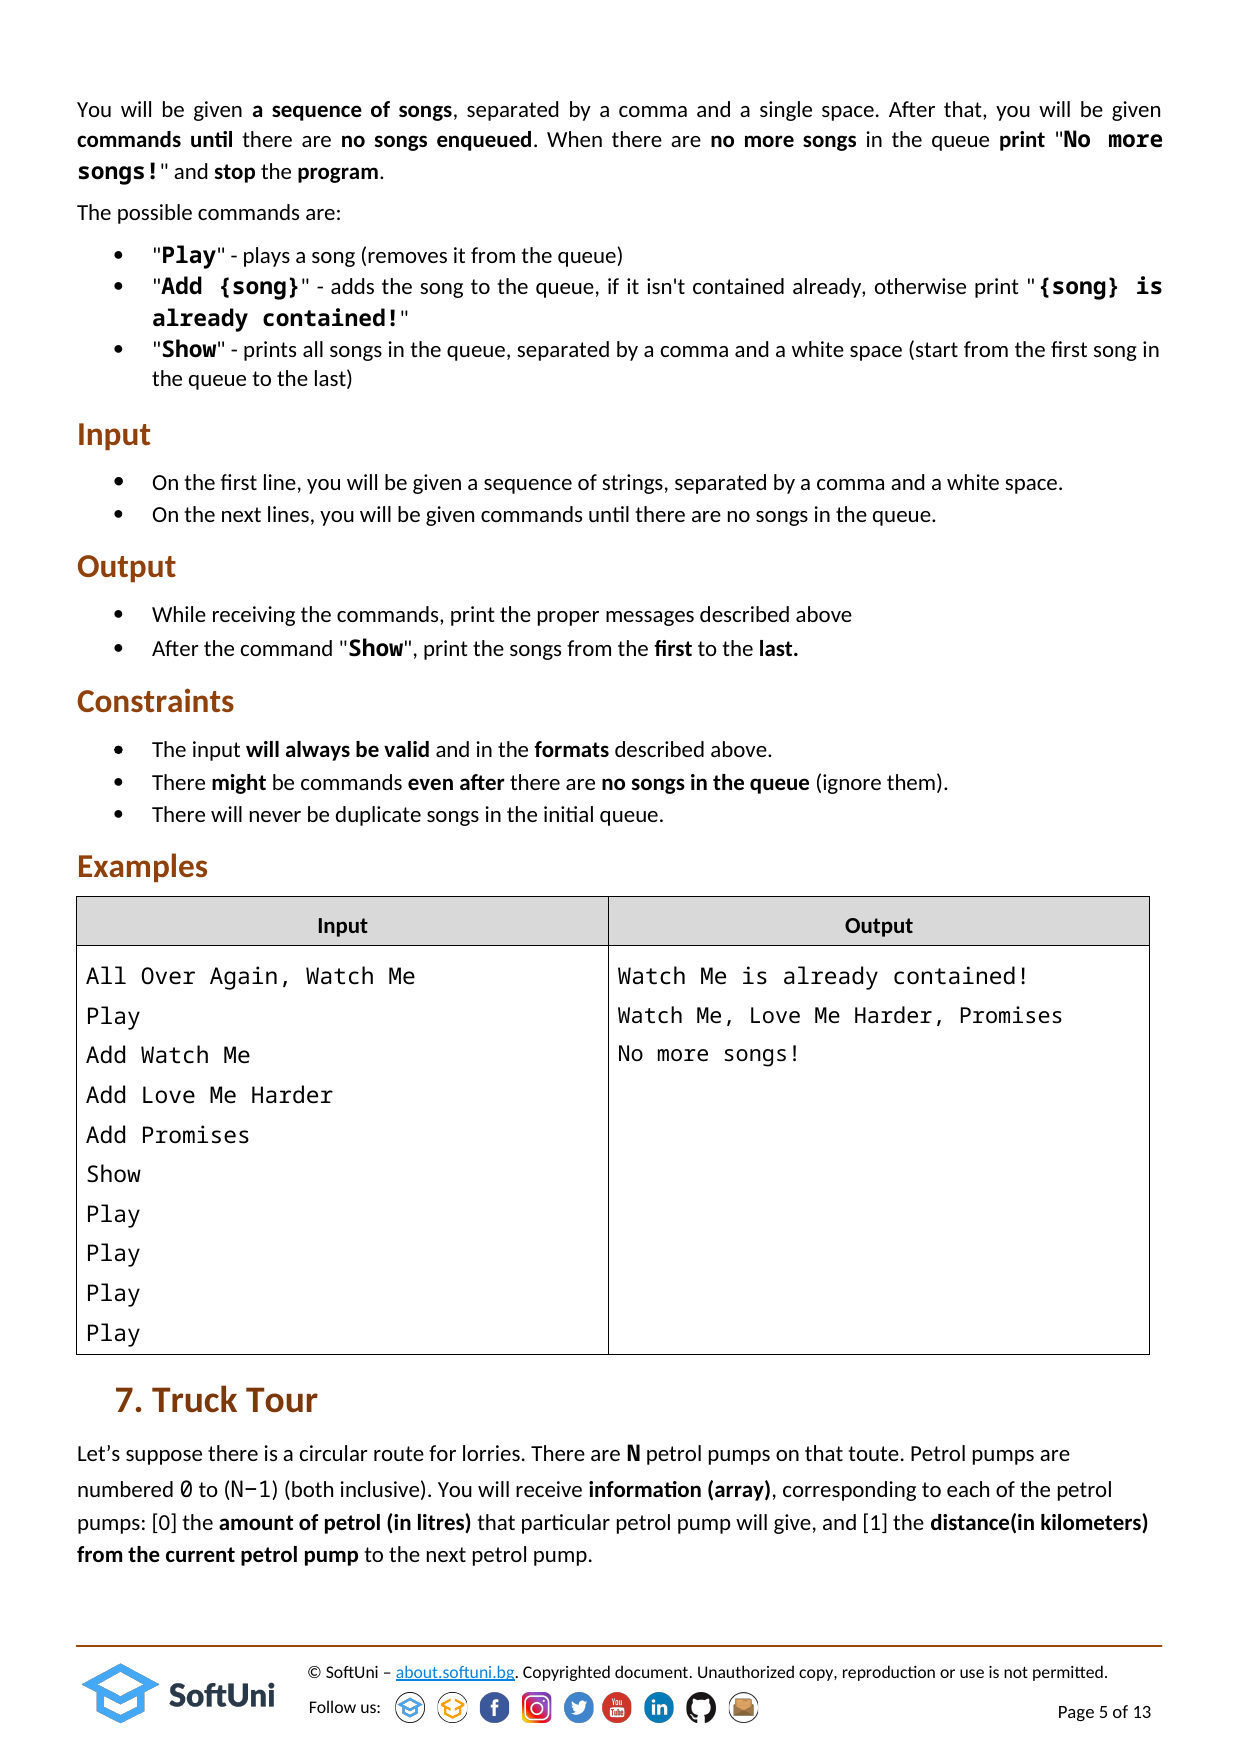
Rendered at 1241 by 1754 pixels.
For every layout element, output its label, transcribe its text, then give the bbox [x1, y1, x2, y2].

list On the first line, you will be given a sequence of strings, separated by a comma and a white space. [114, 468, 1163, 496]
list "Play" - plays a song (removes it from the queue) [114, 239, 1163, 270]
subtitle Constraints [77, 681, 1163, 721]
text You will be given a sequence of songs, separated by a comma and a single space. After that, you will be given commands until there are no songs enqueued. When there are no more songs in the queue print "No more songs!" and stop the program. [77, 95, 1163, 186]
table_header Output [609, 897, 1149, 945]
list On the next lines, you will be given commands until there are no songs in the queue. [114, 500, 1163, 528]
picture [686, 1692, 716, 1723]
subtitle Truck Tour [114, 1376, 1163, 1421]
subtitle Examples [77, 845, 1163, 885]
picture [479, 1692, 510, 1723]
table_cell Watch Me is already contained! Watch Me, Love Me Harder, Promises No more songs! [609, 946, 1149, 1354]
list "Show" - prints all songs in the queue, separated by a comma and a white space (start from the first song in the queue to the last) [114, 333, 1163, 392]
picture [75, 1658, 281, 1729]
picture [522, 1692, 552, 1723]
list While receiving the commands, print the proper messages described above [114, 600, 1163, 628]
list There will never be duplicate songs in the initial queue. [114, 800, 1163, 828]
text Let’s suppose there is a circular route for lorries. There are N petrol pumps on that toute. Petrol pumps are numbered 0 to (N−1) (both inclusive). You will receive information (array), corresponding to each of the petrol pumps: [0] the amount of petrol (in litres) that particular petrol pump will give, and [1] the distance(in kilometers) from the current petrol pump to the next petrol pump. [77, 1437, 1163, 1568]
picture [665, 1714, 674, 1723]
picture [728, 1692, 759, 1723]
list After the command "Show", print the songs from the first to the last. [114, 632, 1163, 663]
picture [602, 1692, 632, 1723]
list There might be commands even after there are no songs in the queue (ignore them). [114, 768, 1163, 796]
picture [644, 1692, 653, 1701]
picture [564, 1692, 594, 1723]
table_cell All Over Again, Watch Me Play Add Watch Me Add Love Me Harder Add Promises Show Play Play Play Play [77, 946, 608, 1354]
text The possible commands are: [77, 198, 1163, 226]
table_header Input [77, 897, 608, 945]
subtitle Input [77, 413, 1163, 453]
picture [658, 1705, 667, 1714]
picture [665, 1692, 674, 1701]
picture [395, 1692, 425, 1723]
list "Add {song}" - adds the song to the queue, if it isn't contained already, otherwise print "{song} is already contained!" [114, 270, 1163, 333]
picture [437, 1692, 468, 1723]
picture [644, 1714, 653, 1723]
subtitle Output [77, 545, 1163, 586]
list The input will always be valid and in the formats described above. [114, 736, 1163, 764]
